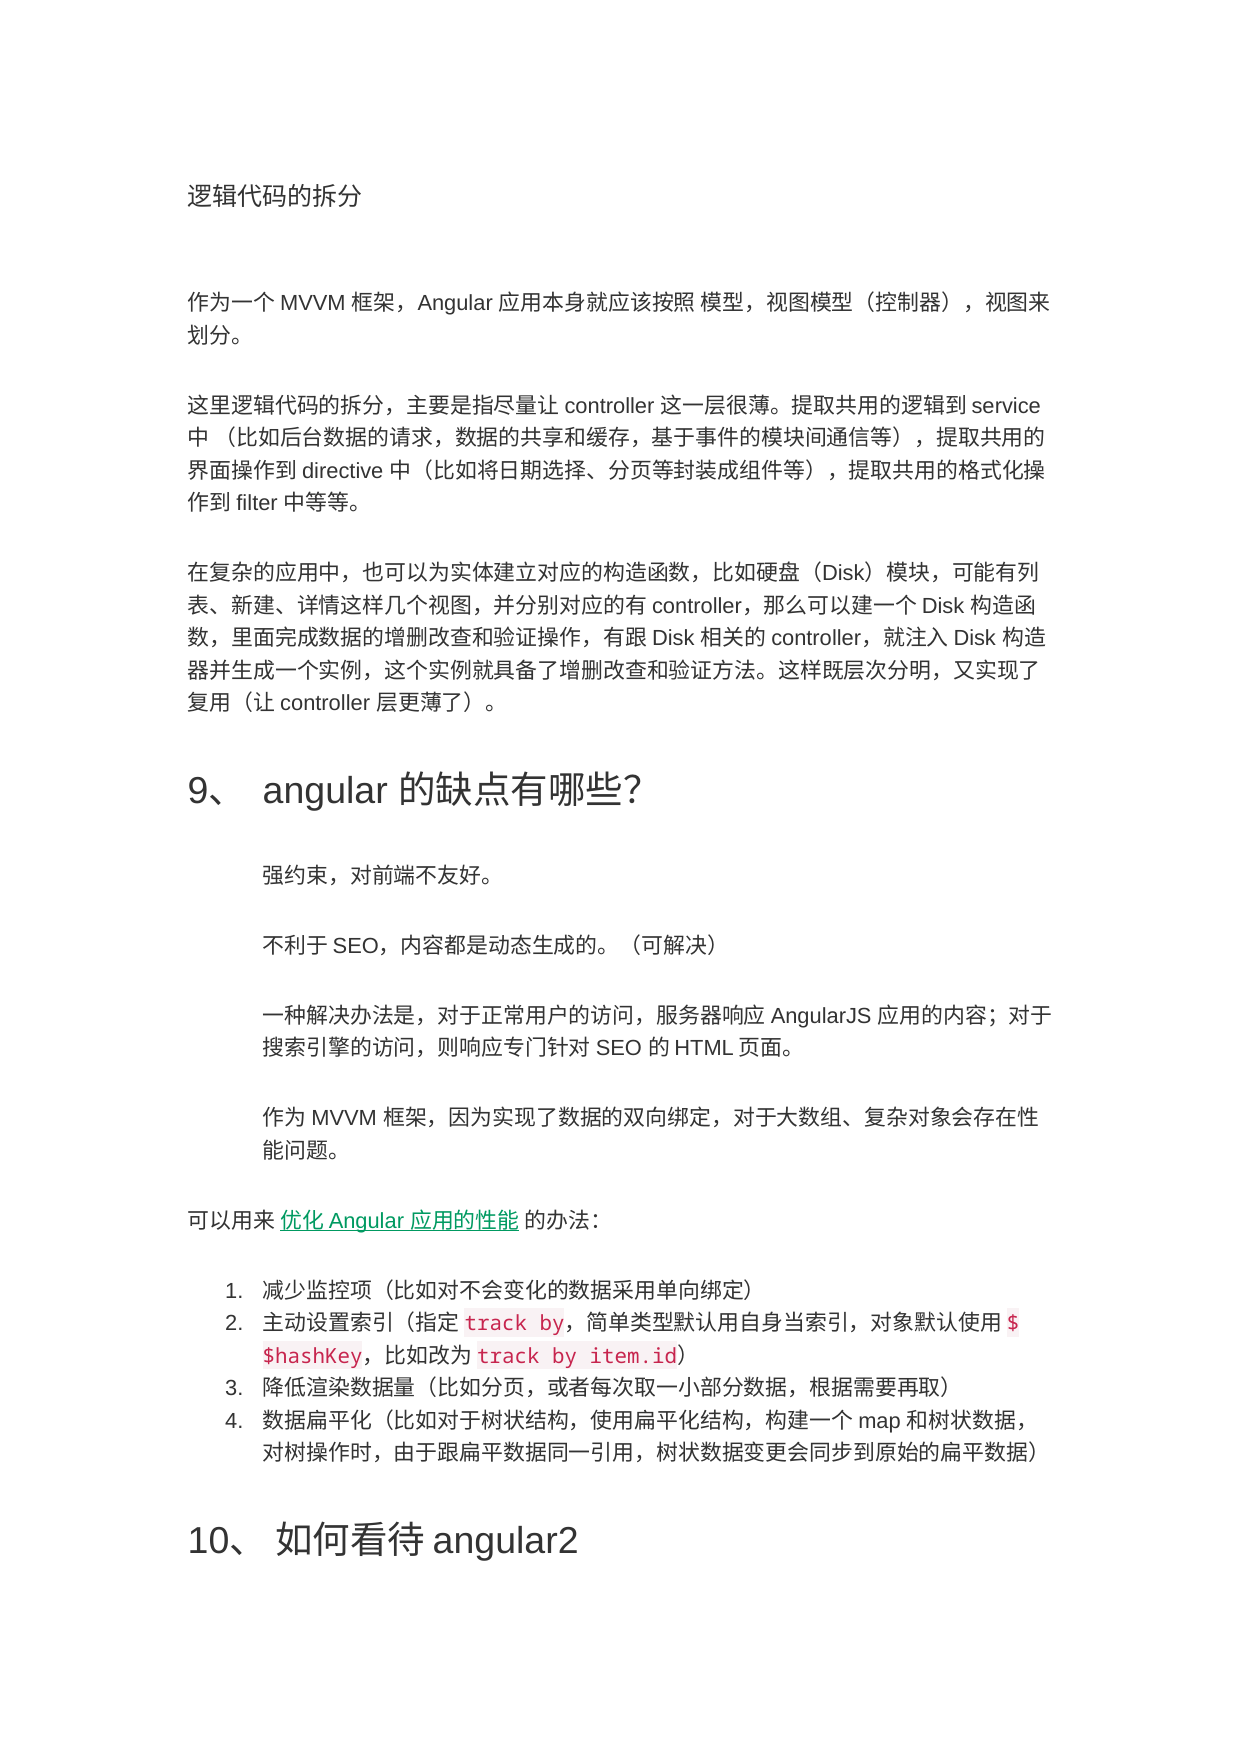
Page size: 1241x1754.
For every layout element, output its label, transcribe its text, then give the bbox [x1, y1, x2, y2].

list 不利于SEO，内容都是动态生成的。（可解决） [262, 927, 1053, 960]
list 数据扁平化（比如对于树状结构，使用扁平化结构，构建一个 map 和树状数据，对树操作时，由于跟扁平数据同一引用，树状数据变更会同步到原始的扁平数据） [225, 1402, 1053, 1467]
list 强约束，对前端不友好。 [262, 857, 1053, 890]
text 作为一个 MVVM 框架，Angular 应用本身就应该按照 模型，视图模型（控制器），视图来划分。 [187, 285, 1053, 350]
subtitle 逻辑代码的拆分 [187, 162, 1053, 227]
list 降低渲染数据量（比如分页，或者每次取一小部分数据，根据需要再取） [225, 1370, 1053, 1402]
list angular 的缺点有哪些？ [187, 755, 1053, 820]
text 这里逻辑代码的拆分，主要是指尽量让 controller 这一层很薄。提取共用的逻辑到 service 中 （比如后台数据的请求，数据的共享和缓存，基于事件的模块间通信等），提取共用的界面操作到 directive 中（比如将日期选择、分页等封装成组件等），提取共用的格式化操作到 filter 中等等。 [187, 387, 1053, 517]
list 一种解决办法是，对于正常用户的访问，服务器响应 AngularJS 应用的内容；对于搜索引擎的访问，则响应专门针对 SEO 的HTML页面。 [262, 997, 1053, 1062]
list 主动设置索引（指定 track by，简单类型默认用自身当索引，对象默认使用 $$hashKey，比如改为 track by item.id） [225, 1305, 1053, 1370]
list 如何看待angular2 [187, 1505, 1053, 1570]
text 在复杂的应用中，也可以为实体建立对应的构造函数，比如硬盘（Disk）模块，可能有列表、新建、详情这样几个视图，并分别对应的有 controller，那么可以建一个 Disk 构造函数，里面完成数据的增删改查和验证操作，有跟 Disk 相关的 controller，就注入 Disk 构造器并生成一个实例，这个实例就具备了增删改查和验证方法。这样既层次分明，又实现了复用（让 controller 层更薄了）。 [187, 555, 1053, 717]
list 减少监控项（比如对不会变化的数据采用单向绑定） [225, 1272, 1053, 1305]
list 作为 MVVM 框架，因为实现了数据的双向绑定，对于大数组、复杂对象会存在性能问题。 [262, 1100, 1053, 1165]
text 可以用来 优化 Angular 应用的性能 的办法： [187, 1202, 1053, 1235]
